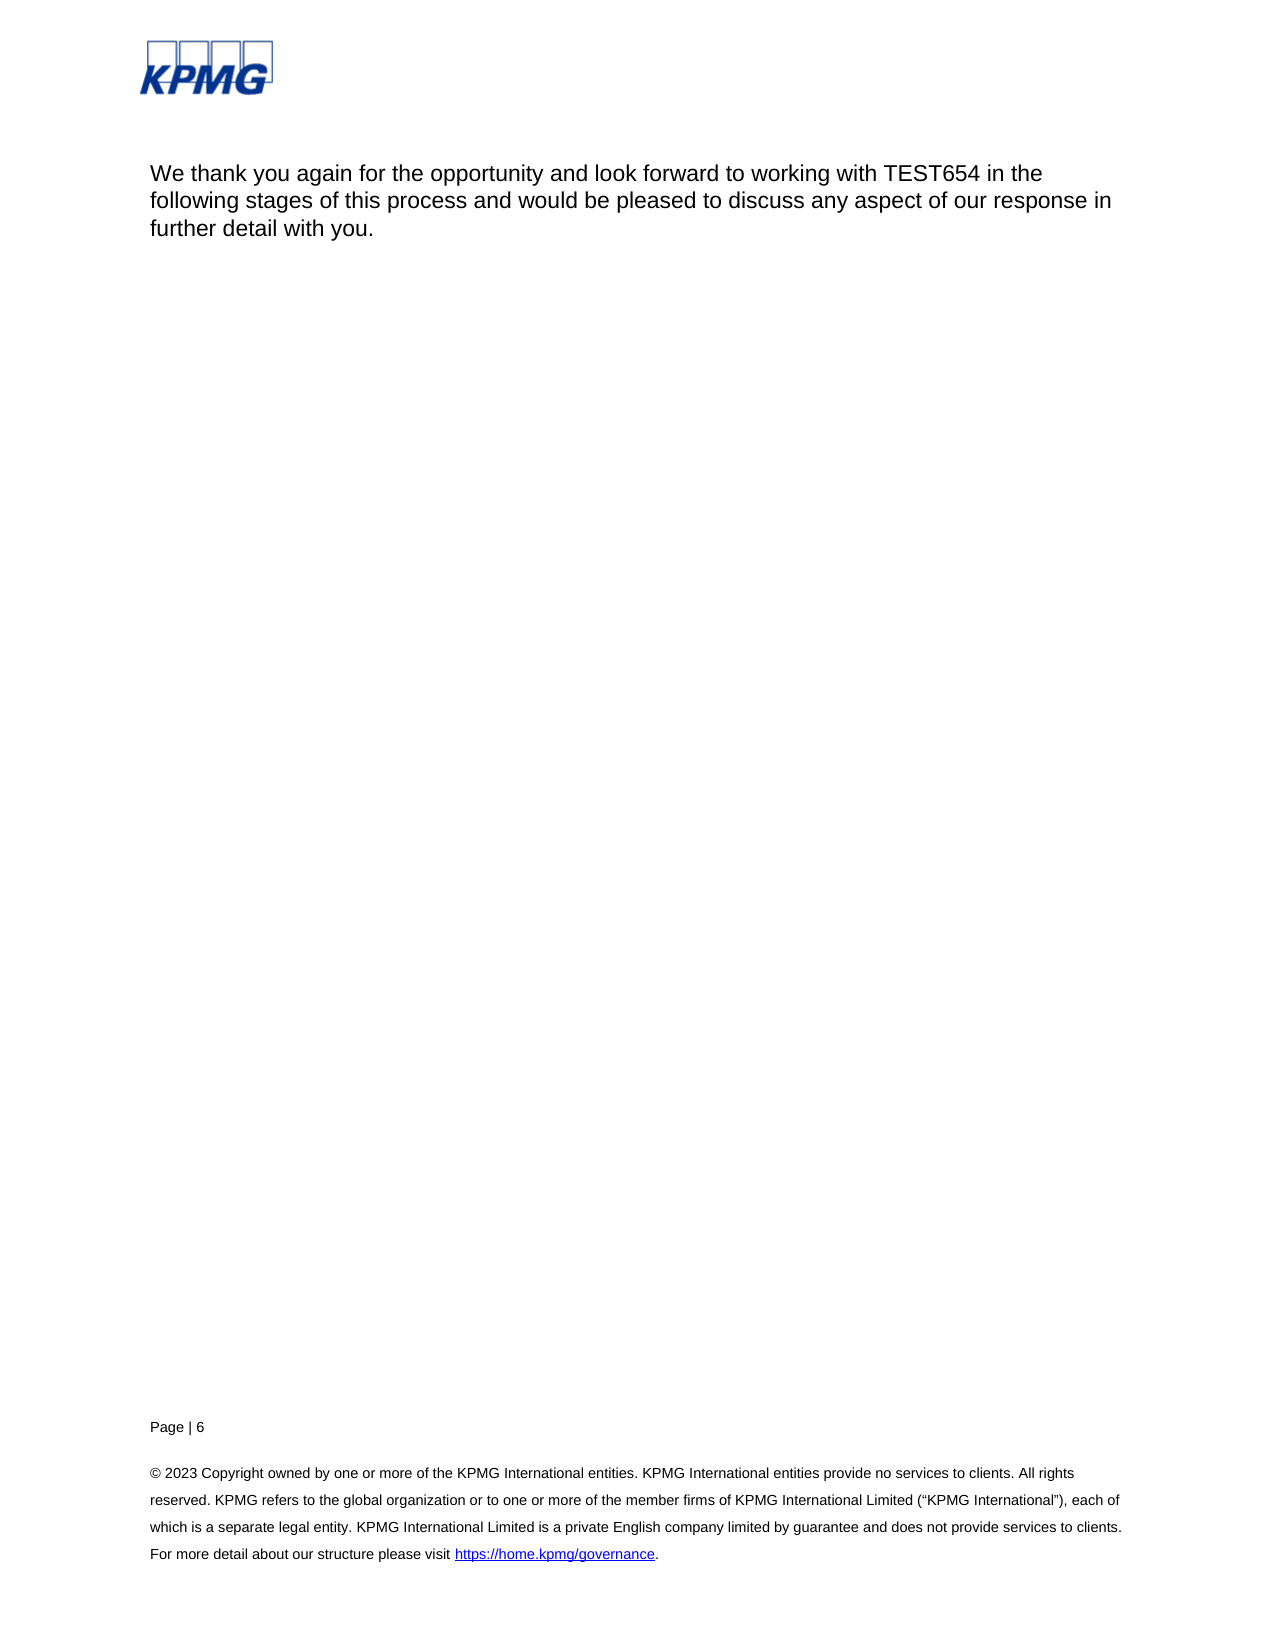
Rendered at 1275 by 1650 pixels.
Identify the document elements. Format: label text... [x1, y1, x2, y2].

picture [118, 0, 302, 136]
text We thank you again for the opportunity and look forward to working with TEST654 in the following stages of this process and would be pleased to discuss any aspect of our response in further detail with you. [150, 160, 1125, 241]
